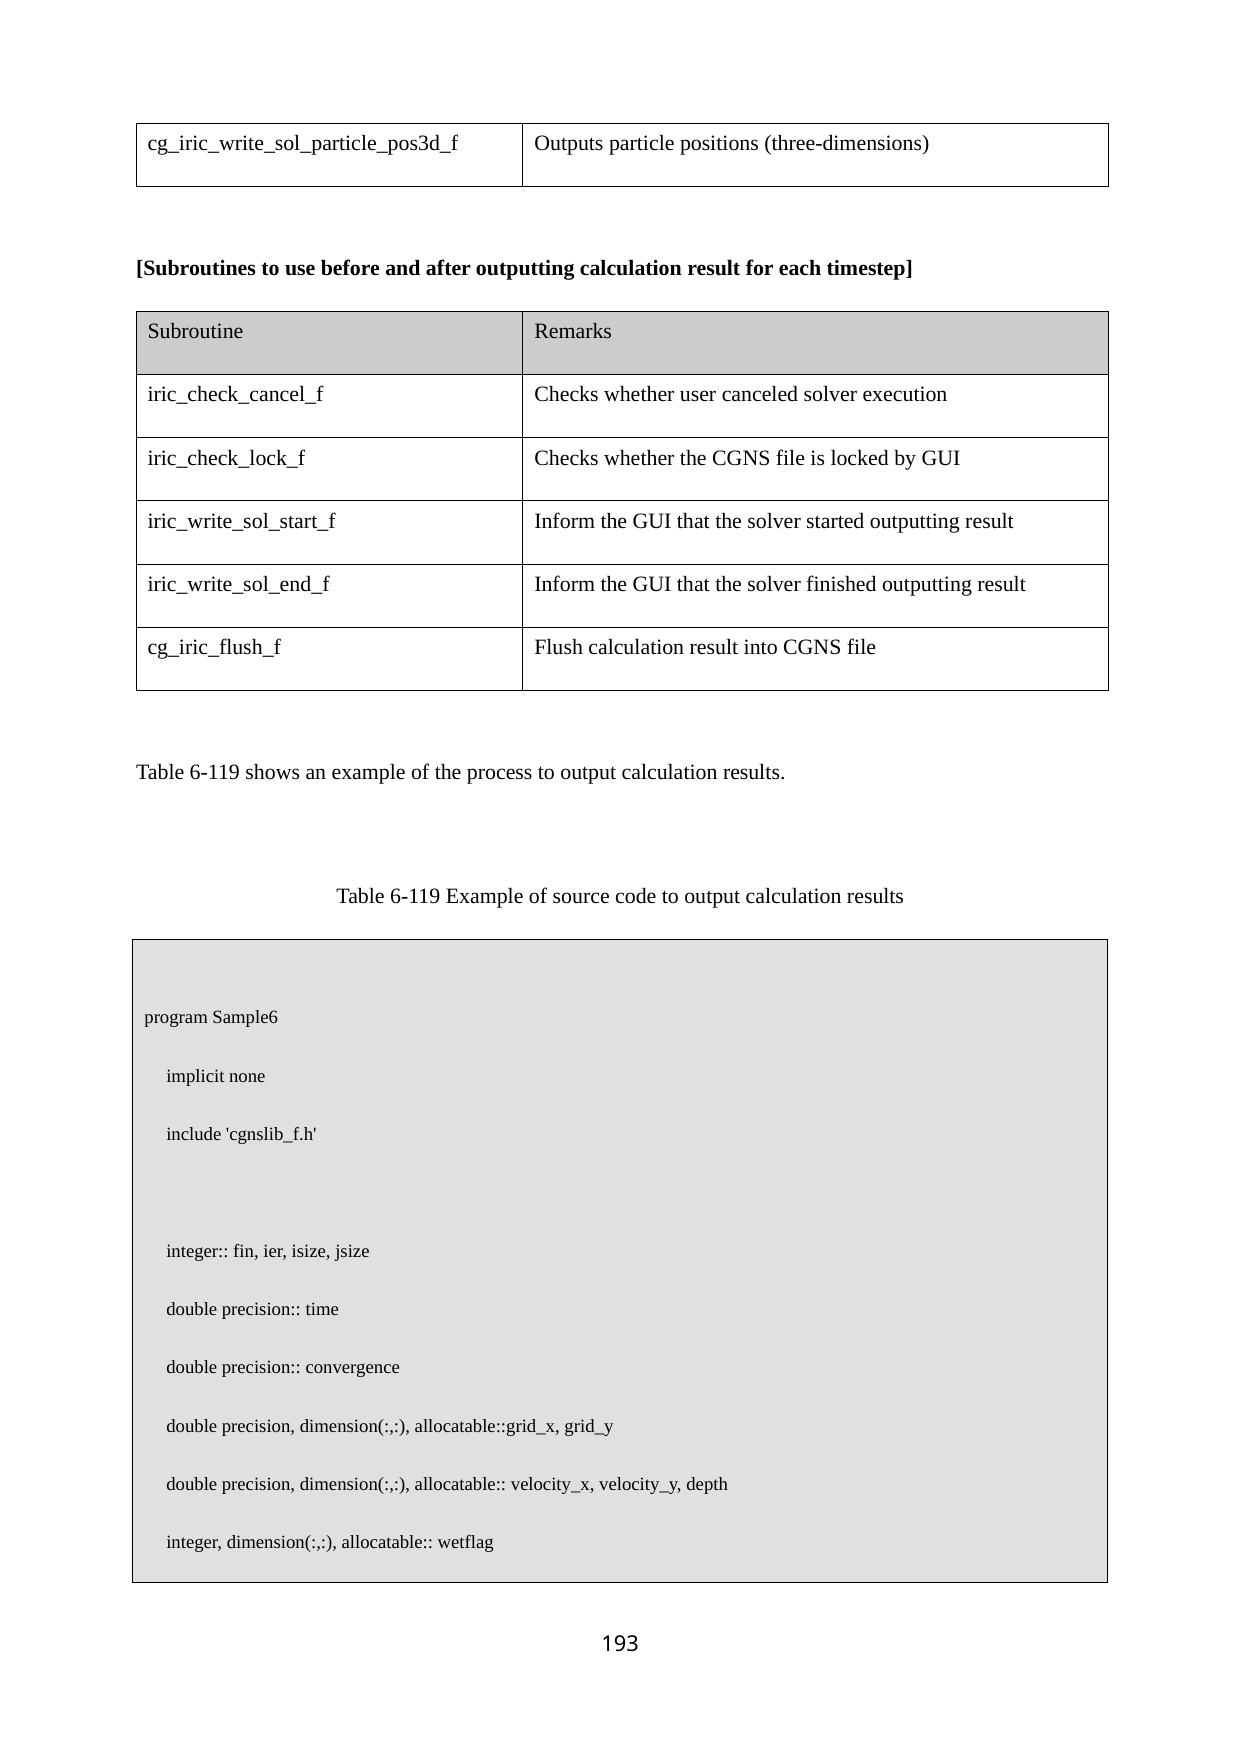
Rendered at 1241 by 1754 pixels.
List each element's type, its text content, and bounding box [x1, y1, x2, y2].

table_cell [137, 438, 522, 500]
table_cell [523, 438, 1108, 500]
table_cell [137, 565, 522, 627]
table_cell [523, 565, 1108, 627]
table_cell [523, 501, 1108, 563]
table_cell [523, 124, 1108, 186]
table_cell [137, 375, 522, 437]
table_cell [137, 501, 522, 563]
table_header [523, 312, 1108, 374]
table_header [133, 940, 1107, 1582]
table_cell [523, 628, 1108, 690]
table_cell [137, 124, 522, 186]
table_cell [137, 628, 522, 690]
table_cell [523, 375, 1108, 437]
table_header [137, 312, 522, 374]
text [Subroutines to use before and after outputting calculation result for each timestep] [136, 249, 1104, 286]
